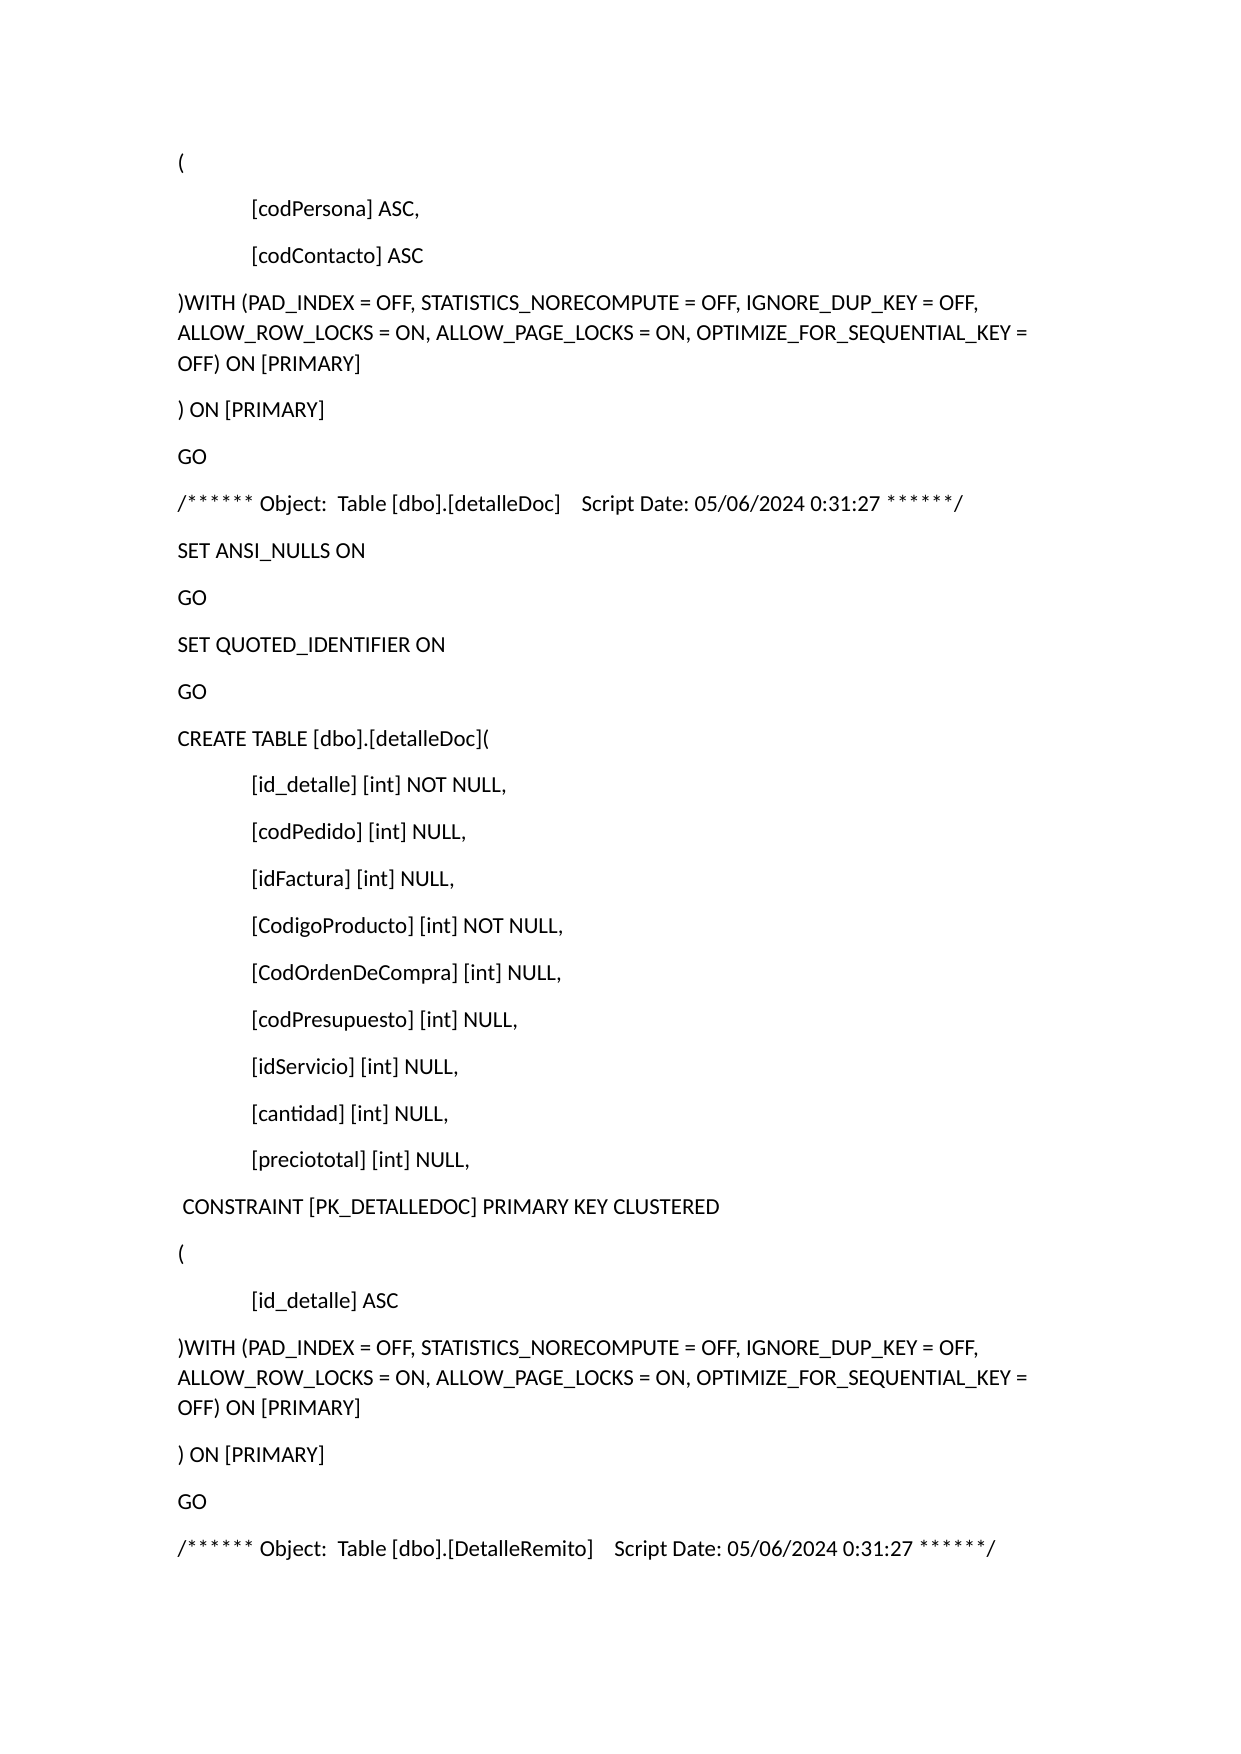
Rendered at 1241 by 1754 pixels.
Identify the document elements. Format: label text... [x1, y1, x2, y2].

text GO [177, 1487, 1063, 1515]
text SET ANSI_NULLS ON [177, 536, 1063, 564]
text GO [177, 677, 1063, 705]
text [idServicio] [int] NULL, [177, 1052, 1063, 1080]
text [CodOrdenDeCompra] [int] NULL, [177, 958, 1063, 986]
text [CodigoProducto] [int] NOT NULL, [177, 911, 1063, 939]
text GO [177, 583, 1063, 611]
text )WITH (PAD_INDEX = OFF, STATISTICS_NORECOMPUTE = OFF, IGNORE_DUP_KEY = OFF, ALLOW_ROW_LOCKS = ON, ALLOW_PAGE_LOCKS = ON, OPTIMIZE_FOR_SEQUENTIAL_KEY = OFF) ON [PRIMARY] [177, 1333, 1063, 1421]
text [idFactura] [int] NULL, [177, 864, 1063, 892]
text [id_detalle] ASC [177, 1286, 1063, 1314]
text SET QUOTED_IDENTIFIER ON [177, 630, 1063, 658]
text [codContacto] ASC [177, 241, 1063, 269]
text /****** Object: Table [dbo].[DetalleRemito] Script Date: 05/06/2024 0:31:27 ******/ [177, 1534, 1063, 1562]
text [codPresupuesto] [int] NULL, [177, 1005, 1063, 1033]
text ( [177, 1239, 1063, 1267]
text ) ON [PRIMARY] [177, 396, 1063, 423]
text ( [177, 148, 1063, 176]
text )WITH (PAD_INDEX = OFF, STATISTICS_NORECOMPUTE = OFF, IGNORE_DUP_KEY = OFF, ALLOW_ROW_LOCKS = ON, ALLOW_PAGE_LOCKS = ON, OPTIMIZE_FOR_SEQUENTIAL_KEY = OFF) ON [PRIMARY] [177, 288, 1063, 377]
text CREATE TABLE [dbo].[detalleDoc]( [177, 724, 1063, 752]
text [codPersona] ASC, [177, 194, 1063, 222]
text /****** Object: Table [dbo].[detalleDoc] Script Date: 05/06/2024 0:31:27 ******/ [177, 489, 1063, 517]
text ) ON [PRIMARY] [177, 1440, 1063, 1468]
text CONSTRAINT [PK_DETALLEDOC] PRIMARY KEY CLUSTERED [177, 1192, 1063, 1220]
text [codPedido] [int] NULL, [177, 817, 1063, 845]
text [id_detalle] [int] NOT NULL, [177, 771, 1063, 798]
text [cantidad] [int] NULL, [177, 1099, 1063, 1127]
text [preciototal] [int] NULL, [177, 1146, 1063, 1173]
text GO [177, 442, 1063, 470]
